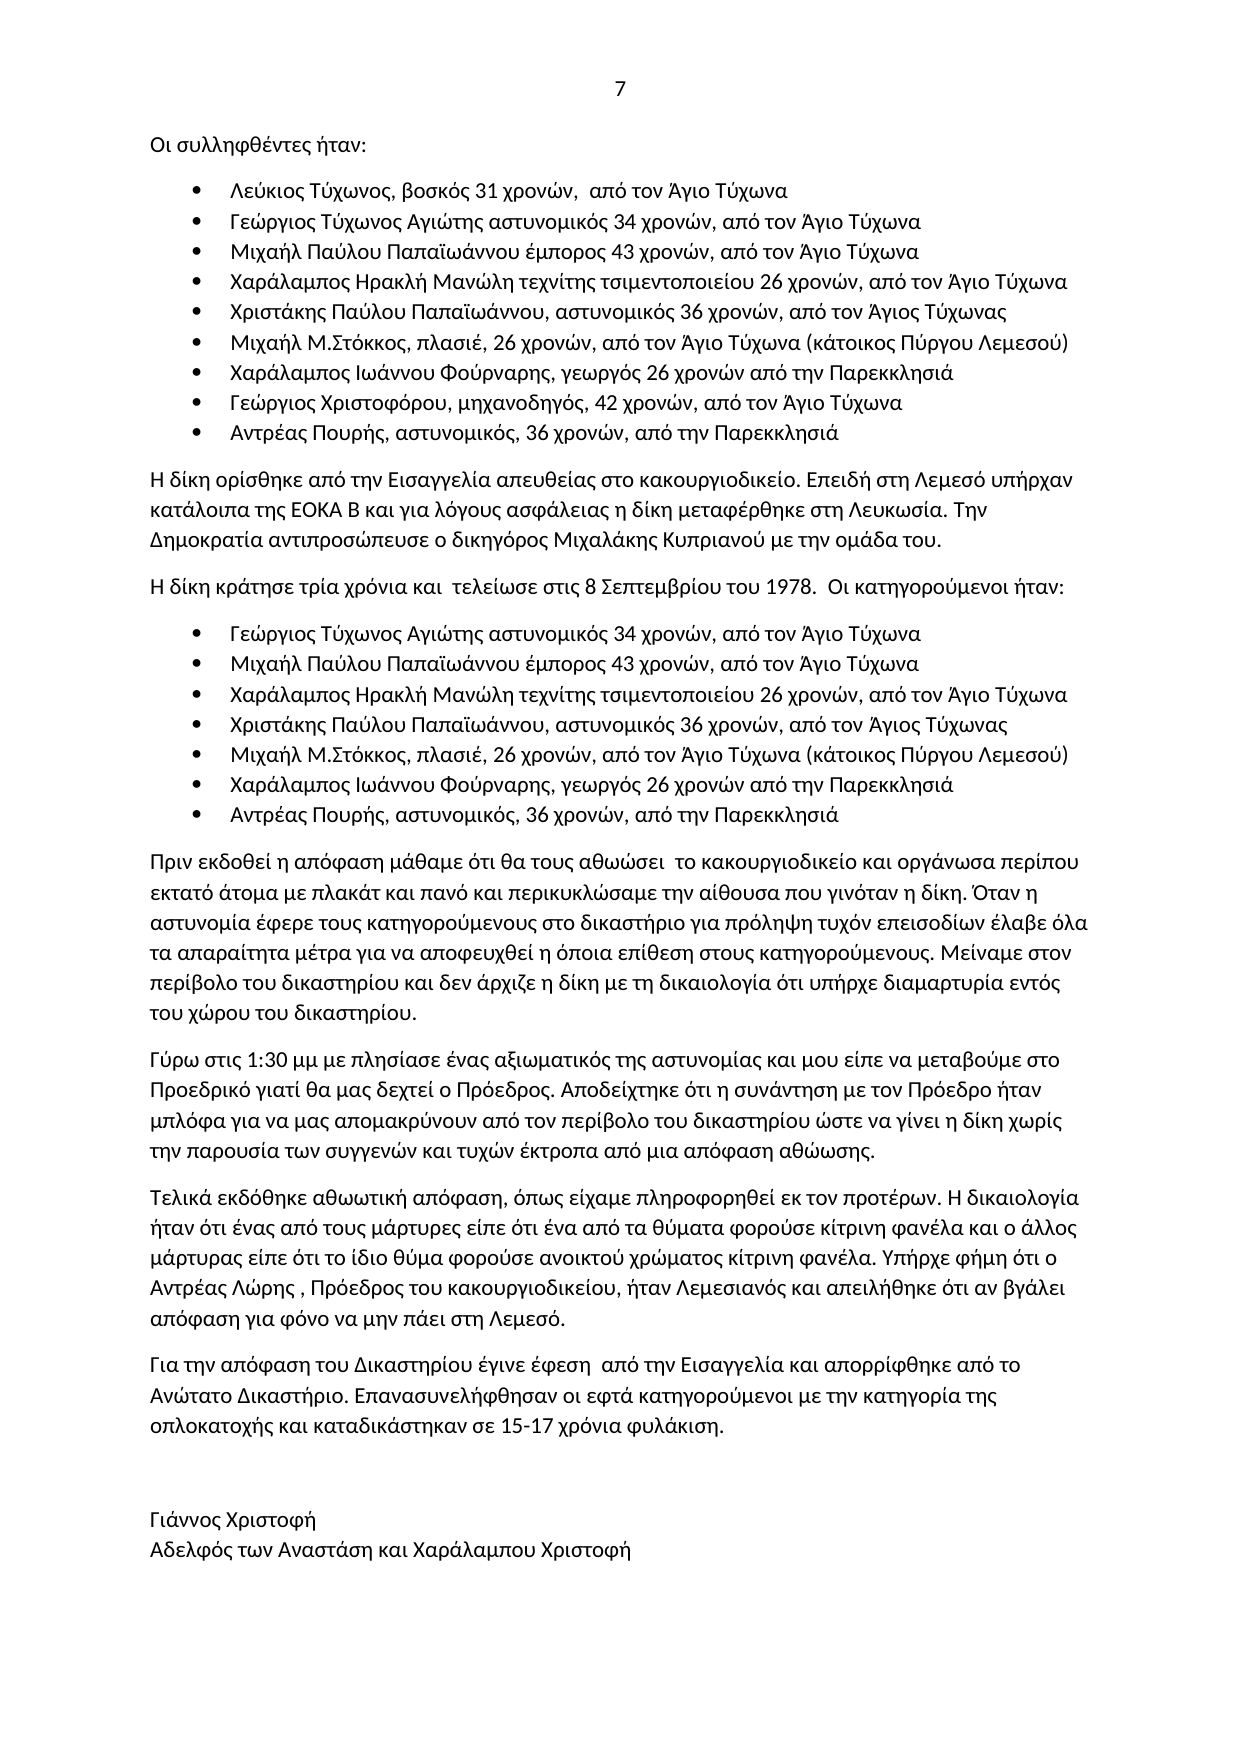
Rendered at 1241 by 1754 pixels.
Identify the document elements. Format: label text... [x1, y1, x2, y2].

list Μιχαήλ Παύλου Παπαϊωάννου έμπορος 43 χρονών, από τον Άγιο Τύχωνα [193, 237, 1090, 265]
list Λεύκιος Τύχωνος, βοσκός 31 χρονών, από τον Άγιο Τύχωνα [193, 177, 1090, 205]
list Χριστάκης Παύλου Παπαϊωάννου, αστυνομικός 36 χρονών, από τον Άγιος Τύχωνας [193, 297, 1090, 326]
text Πριν εκδοθεί η απόφαση μάθαμε ότι θα τους αθωώσει το κακουργιοδικείο και οργάνωσα περίπου εκτατό άτομα με πλακάτ και πανό και περικυκλώσαμε την αίθουσα που γινόταν η δίκη. Όταν η αστυνομία έφερε τους κατηγορούμενους στο δικαστήριο για πρόληψη τυχόν επεισοδίων έλαβε όλα τα απαραίτητα μέτρα για να αποφευχθεί η όποια επίθεση στους κατηγορούμενους. Μείναμε στον περίβολο του δικαστηρίου και δεν άρχιζε η δίκη με τη δικαιολογία ότι υπήρχε διαμαρτυρία εντός του χώρου του δικαστηρίου. [150, 847, 1090, 1027]
list Χαράλαμπος Ηρακλή Μανώλη τεχνίτης τσιμεντοποιείου 26 χρονών, από τον Άγιο Τύχωνα [193, 680, 1090, 708]
text Οι συλληφθέντες ήταν: [150, 130, 1090, 158]
text Γύρω στις 1:30 μμ με πλησίασε ένας αξιωματικός της αστυνομίας και μου είπε να μεταβούμε στο Προεδρικό γιατί θα μας δεχτεί ο Πρόεδρος. Αποδείχτηκε ότι η συνάντηση με τον Πρόεδρο ήταν μπλόφα για να μας απομακρύνουν από τον περίβολο του δικαστηρίου ώστε να γίνει η δίκη χωρίς την παρουσία των συγγενών και τυχών έκτροπα από μια απόφαση αθώωσης. [150, 1045, 1090, 1164]
list Μιχαήλ Μ.Στόκκος, πλασιέ, 26 χρονών, από τον Άγιο Τύχωνα (κάτοικος Πύργου Λεμεσού) [193, 740, 1090, 768]
list Μιχαήλ Παύλου Παπαϊωάννου έμπορος 43 χρονών, από τον Άγιο Τύχωνα [193, 649, 1090, 678]
list Χαράλαμπος Ηρακλή Μανώλη τεχνίτης τσιμεντοποιείου 26 χρονών, από τον Άγιο Τύχωνα [193, 267, 1090, 295]
list Αντρέας Πουρής, αστυνομικός, 36 χρονών, από την Παρεκκλησιά [193, 801, 1090, 829]
list Αντρέας Πουρής, αστυνομικός, 36 χρονών, από την Παρεκκλησιά [193, 418, 1090, 446]
list Γεώργιος Χριστοφόρου, μηχανοδηγός, 42 χρονών, από τον Άγιο Τύχωνα [193, 388, 1090, 416]
list Μιχαήλ Μ.Στόκκος, πλασιέ, 26 χρονών, από τον Άγιο Τύχωνα (κάτοικος Πύργου Λεμεσού) [193, 328, 1090, 356]
list Γεώργιος Τύχωνος Αγιώτης αστυνομικός 34 χρονών, από τον Άγιο Τύχωνα [193, 207, 1090, 235]
list Χριστάκης Παύλου Παπαϊωάννου, αστυνομικός 36 χρονών, από τον Άγιος Τύχωνας [193, 710, 1090, 738]
list Χαράλαμπος Ιωάννου Φούρναρης, γεωργός 26 χρονών από την Παρεκκλησιά [193, 770, 1090, 798]
list Γεώργιος Τύχωνος Αγιώτης αστυνομικός 34 χρονών, από τον Άγιο Τύχωνα [193, 619, 1090, 647]
text Η δίκη κράτησε τρία χρόνια και τελείωσε στις 8 Σεπτεμβρίου του 1978. Οι κατηγορούμενοι ήταν: [150, 572, 1090, 601]
list Χαράλαμπος Ιωάννου Φούρναρης, γεωργός 26 χρονών από την Παρεκκλησιά [193, 358, 1090, 386]
text Η δίκη ορίσθηκε από την Εισαγγελία απευθείας στο κακουργιοδικείο. Επειδή στη Λεμεσό υπήρχαν κατάλοιπα της ΕΟΚΑ Β και για λόγους ασφάλειας η δίκη μεταφέρθηκε στη Λευκωσία. Την Δημοκρατία αντιπροσώπευσε ο δικηγόρος Μιχαλάκης Κυπριανού με την ομάδα του. [150, 465, 1090, 554]
text Τελικά εκδόθηκε αθωωτική απόφαση, όπως είχαμε πληροφορηθεί εκ τον προτέρων. Η δικαιολογία ήταν ότι ένας από τους μάρτυρες είπε ότι ένα από τα θύματα φορούσε κίτρινη φανέλα και ο άλλος μάρτυρας είπε ότι το ίδιο θύμα φορούσε ανοικτού χρώματος κίτρινη φανέλα. Υπήρχε φήμη ότι ο Αντρέας Λώρης , Πρόεδρος του κακουργιοδικείου, ήταν Λεμεσιανός και απειλήθηκε ότι αν βγάλει απόφαση για φόνο να μην πάει στη Λεμεσό. [150, 1183, 1090, 1332]
text Γιάννος Χριστοφή [150, 1505, 1090, 1533]
text Για την απόφαση του Δικαστηρίου έγινε έφεση από την Εισαγγελία και απορρίφθηκε από το Ανώτατο Δικαστήριο. Επανασυνελήφθησαν οι εφτά κατηγορούμενοι με την κατηγορία της οπλοκατοχής και καταδικάστηκαν σε 15-17 χρόνια φυλάκιση. [150, 1351, 1090, 1439]
text Αδελφός των Αναστάση και Χαράλαμπου Χριστοφή [150, 1535, 1090, 1563]
